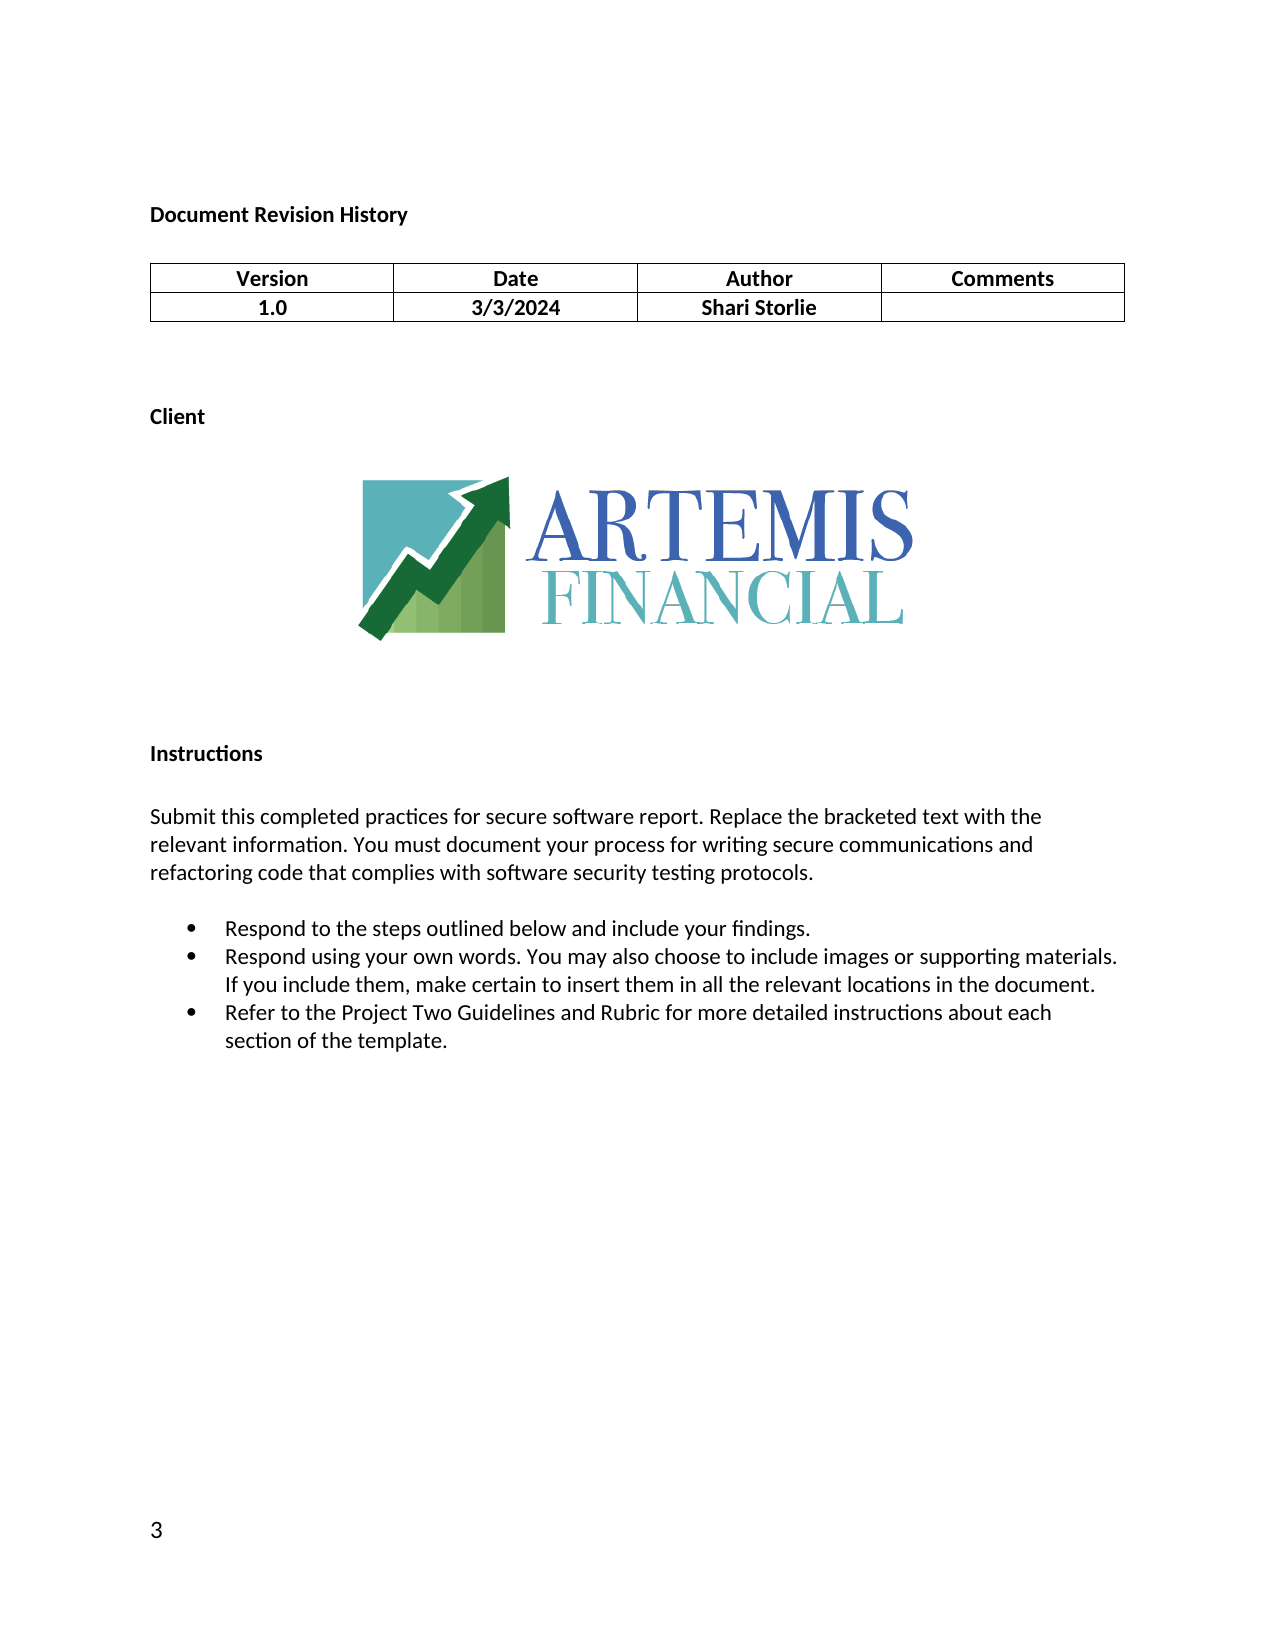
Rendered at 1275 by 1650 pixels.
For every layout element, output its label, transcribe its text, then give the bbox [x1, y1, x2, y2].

text Submit this completed practices for secure software report. Replace the bracketed text with the relevant information. You must document your process for writing secure communications and refactoring code that complies with software security testing protocols. [150, 802, 1125, 886]
list Refer to the Project Two Guidelines and Rubric for more detailed instructions about each section of the template. [187, 998, 1125, 1054]
picture [346, 462, 929, 662]
table_cell [882, 293, 1124, 321]
list Respond using your own words. You may also choose to include images or supporting materials. If you include them, make certain to insert them in all the relevant locations in the document. [187, 942, 1125, 998]
subtitle Client [150, 402, 1125, 430]
table_header Version [151, 264, 393, 292]
table_header Author [638, 264, 881, 292]
table_cell Shari Storlie [638, 293, 881, 321]
table_header Date [394, 264, 637, 292]
table_cell 3/3/2024 [394, 293, 637, 321]
subtitle Document Revision History [150, 200, 1125, 228]
list Respond to the steps outlined below and include your findings. [187, 914, 1125, 942]
table_header Comments [882, 264, 1124, 292]
subtitle Instructions [150, 739, 1125, 767]
table_cell 1.0 [151, 293, 393, 321]
